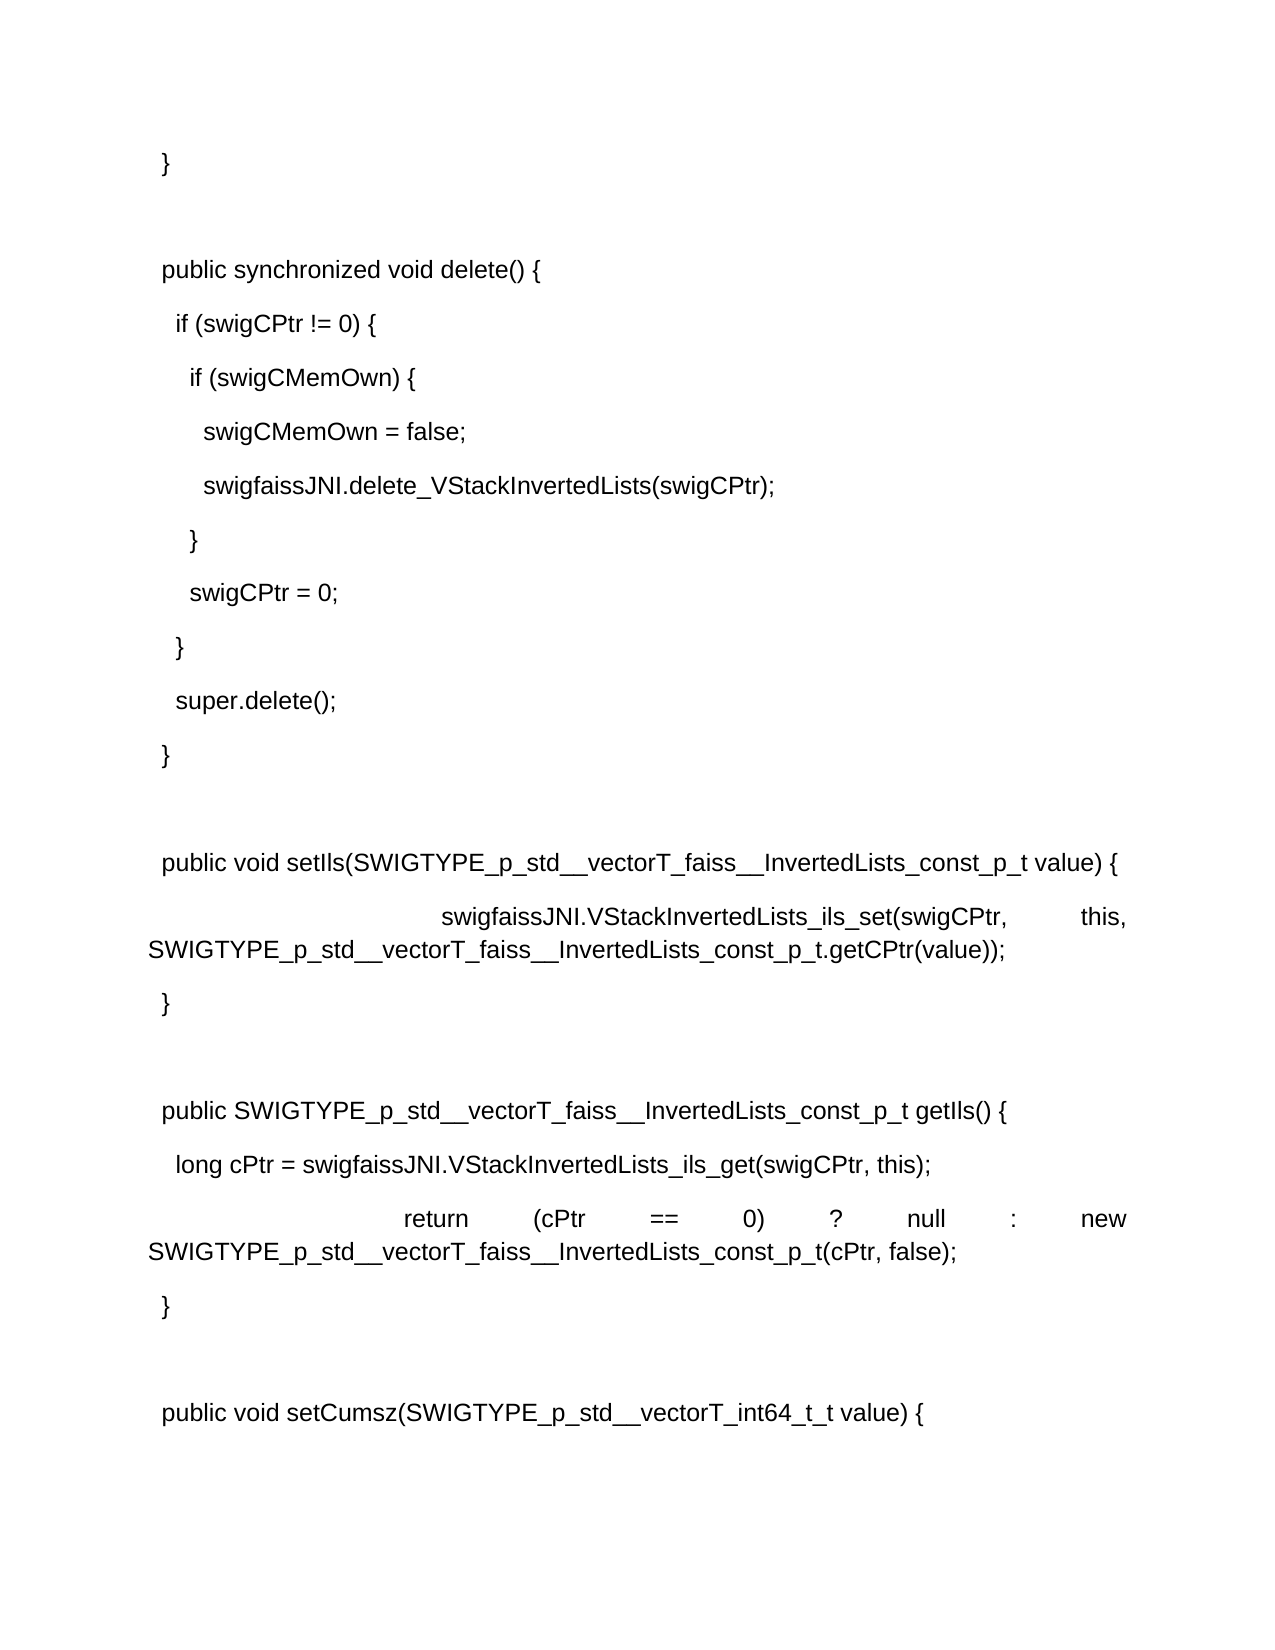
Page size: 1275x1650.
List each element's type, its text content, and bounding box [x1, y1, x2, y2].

text swigCMemOwn = false; [148, 417, 1127, 446]
text public void setIls(SWIGTYPE_p_std__vectorT_faiss__InvertedLists_const_p_t value) { [148, 848, 1127, 876]
text swigCPtr = 0; [148, 578, 1127, 607]
text } [148, 148, 1127, 176]
text } [148, 632, 1127, 661]
text public void setCumsz(SWIGTYPE_p_std__vectorT_int64_t_t value) { [148, 1398, 1127, 1427]
text swigfaissJNI.delete_VStackInvertedLists(swigCPtr); [148, 471, 1127, 499]
text super.delete(); [148, 686, 1127, 715]
text } [148, 740, 1127, 769]
text if (swigCMemOwn) { [148, 363, 1127, 392]
text public synchronized void delete() { [148, 255, 1127, 284]
text if (swigCPtr != 0) { [148, 309, 1127, 338]
text } [148, 988, 1127, 1017]
text } [148, 1291, 1127, 1319]
text long cPtr = swigfaissJNI.VStackInvertedLists_ils_get(swigCPtr, this); [148, 1150, 1127, 1179]
text public SWIGTYPE_p_std__vectorT_faiss__InvertedLists_const_p_t getIls() { [148, 1096, 1127, 1125]
text return (cPtr == 0) ? null : new SWIGTYPE_p_std__vectorT_faiss__InvertedLists_const_p_t(cPtr, false); [148, 1204, 1127, 1266]
text swigfaissJNI.VStackInvertedLists_ils_set(swigCPtr, this, SWIGTYPE_p_std__vectorT_faiss__InvertedLists_const_p_t.getCPtr(value)); [148, 902, 1127, 963]
text } [148, 524, 1127, 553]
